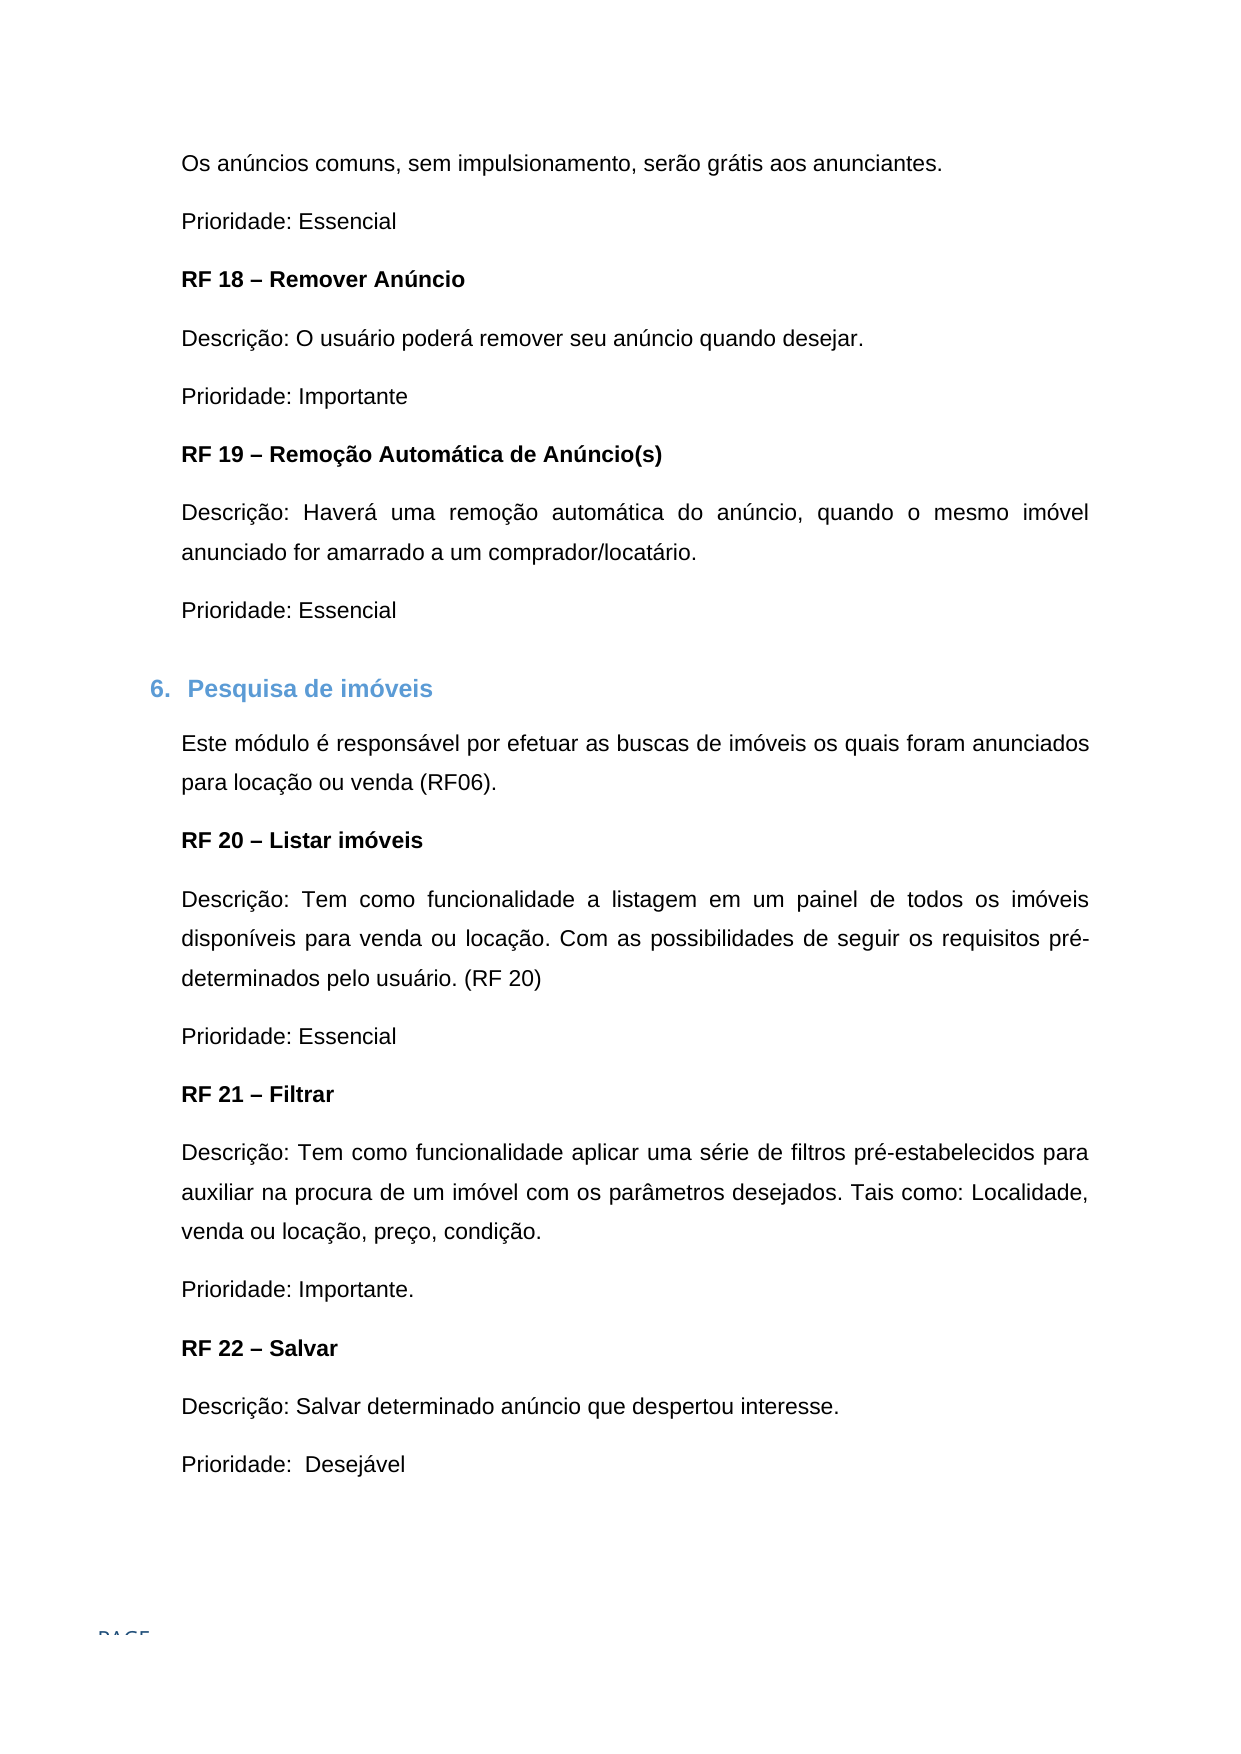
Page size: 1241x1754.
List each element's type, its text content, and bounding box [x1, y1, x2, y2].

text Os anúncios comuns, sem impulsionamento, serão grátis aos anunciantes. [181, 150, 1090, 176]
text Descrição: Salvar determinado anúncio que despertou interesse. [181, 1393, 1090, 1419]
text Prioridade: Essencial [181, 597, 1090, 623]
text Prioridade: Importante. [181, 1276, 1090, 1303]
text RF 21 – Filtrar [150, 1081, 1090, 1107]
text Prioridade: Essencial [181, 208, 1090, 234]
text RF 19 – Remoção Automática de Anúncio(s) [150, 441, 1090, 467]
text Descrição: Tem como funcionalidade a listagem em um painel de todos os imóveis disponíveis para venda ou locação. Com as possibilidades de seguir os requisitos pré-determinados pelo usuário. (RF 20) [181, 886, 1090, 991]
text Descrição: Tem como funcionalidade aplicar uma série de filtros pré-estabelecidos para auxiliar na procura de um imóvel com os parâmetros desejados. Tais como: Localidade, venda ou locação, preço, condição. [181, 1139, 1090, 1244]
text RF 22 – Salvar [150, 1335, 1090, 1361]
subtitle Pesquisa de imóveis [150, 674, 1090, 703]
text RF 18 – Remover Anúncio [150, 266, 1090, 293]
text Descrição: O usuário poderá remover seu anúncio quando desejar. [181, 325, 1090, 351]
text RF 20 – Listar imóveis [150, 827, 1090, 854]
text Este módulo é responsável por efetuar as buscas de imóveis os quais foram anunciados para locação ou venda (RF06). [181, 730, 1090, 796]
text Descrição: Haverá uma remoção automática do anúncio, quando o mesmo imóvel anunciado for amarrado a um comprador/locatário. [181, 499, 1090, 565]
text Prioridade: Essencial [181, 1023, 1090, 1049]
text Prioridade: Desejável [181, 1451, 1090, 1477]
text Prioridade: Importante [181, 383, 1090, 409]
